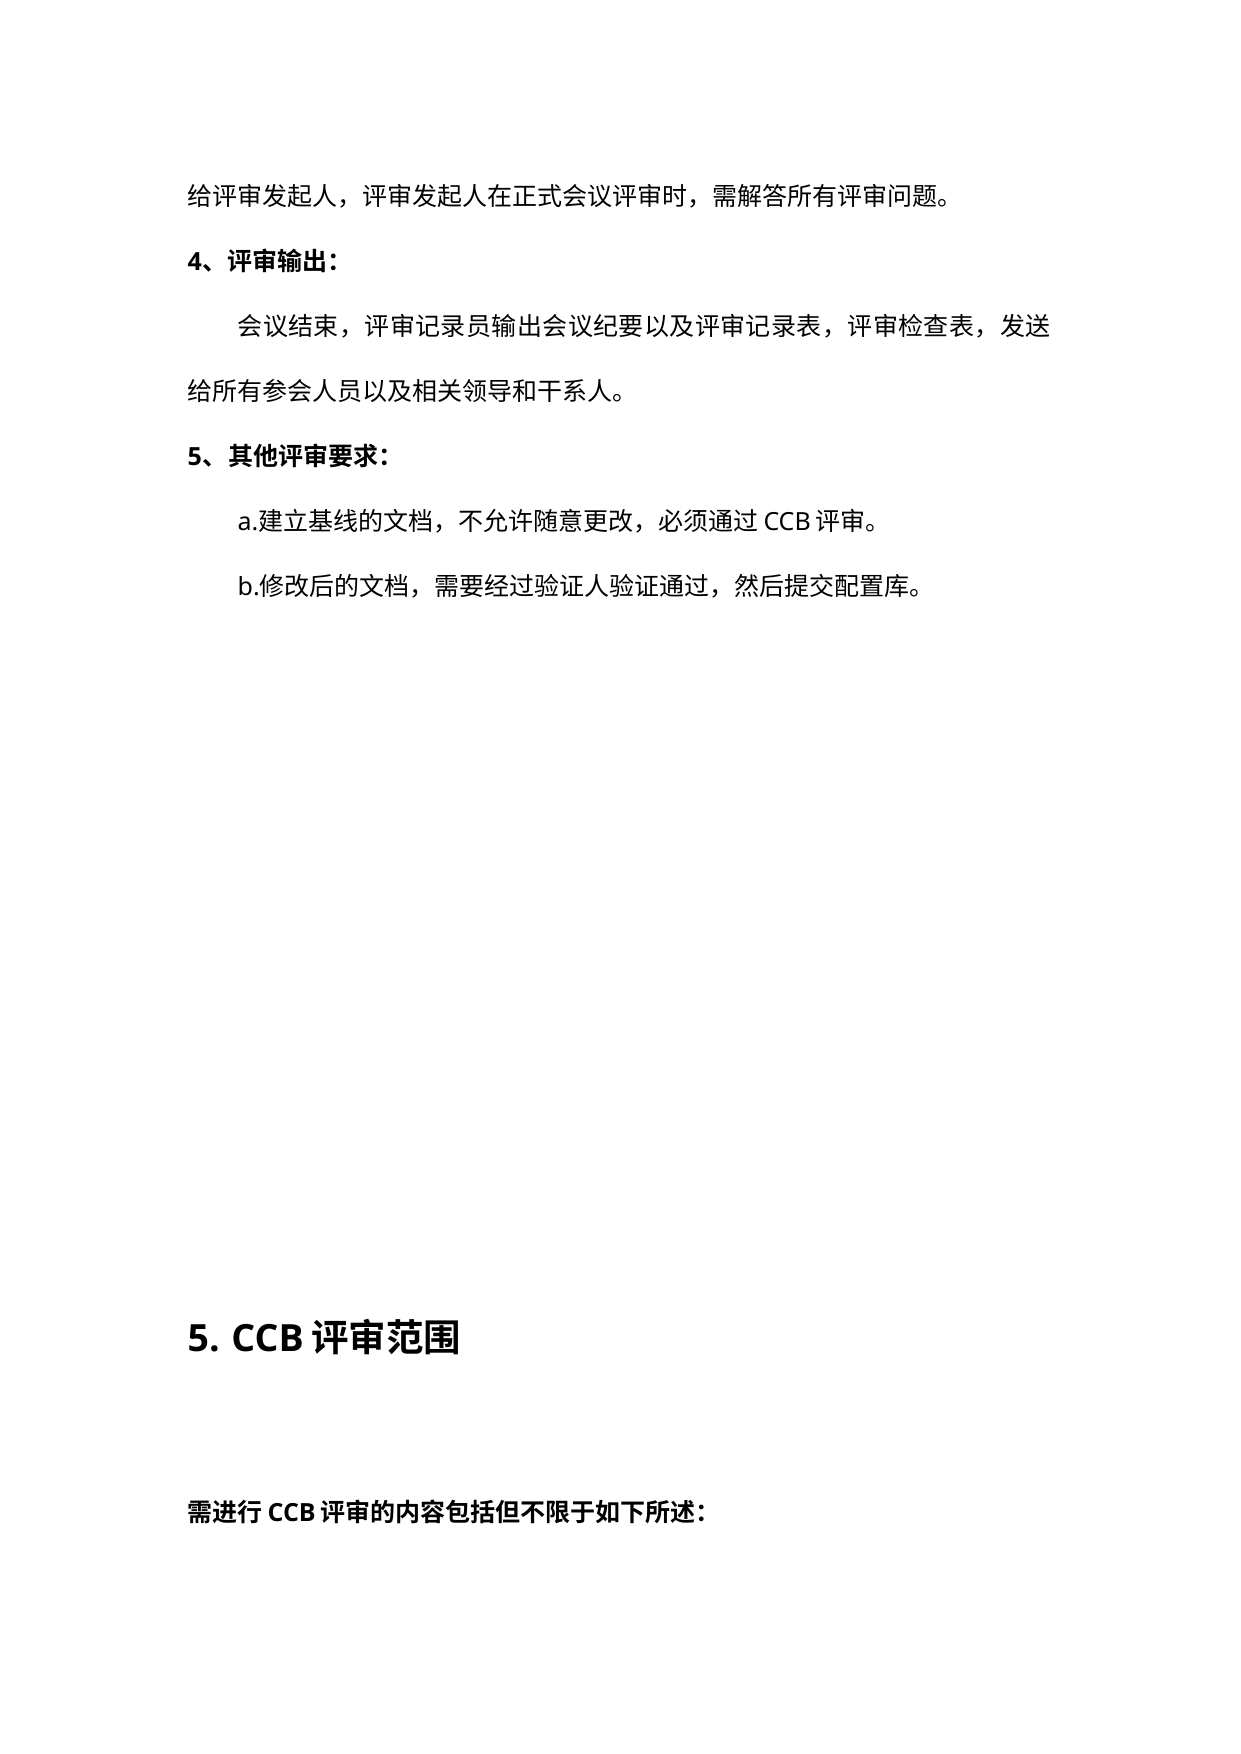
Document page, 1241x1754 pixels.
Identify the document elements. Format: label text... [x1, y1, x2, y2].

text 4、评审输出： [187, 227, 1053, 292]
text 会议结束，评审记录员输出会议纪要以及评审记录表，评审检查表，发送给所有参会人员以及相关领导和干系人。 [187, 292, 1053, 422]
text a.建立基线的文档，不允许随意更改，必须通过CCB评审。 [212, 487, 1053, 552]
subtitle CCB评审范围 [187, 1302, 1053, 1367]
text b.修改后的文档，需要经过验证人验证通过，然后提交配置库。 [187, 552, 1053, 617]
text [187, 162, 1053, 227]
text 需进行CCB评审的内容包括但不限于如下所述： [187, 1478, 1053, 1543]
list 其他评审要求： [187, 422, 1053, 487]
